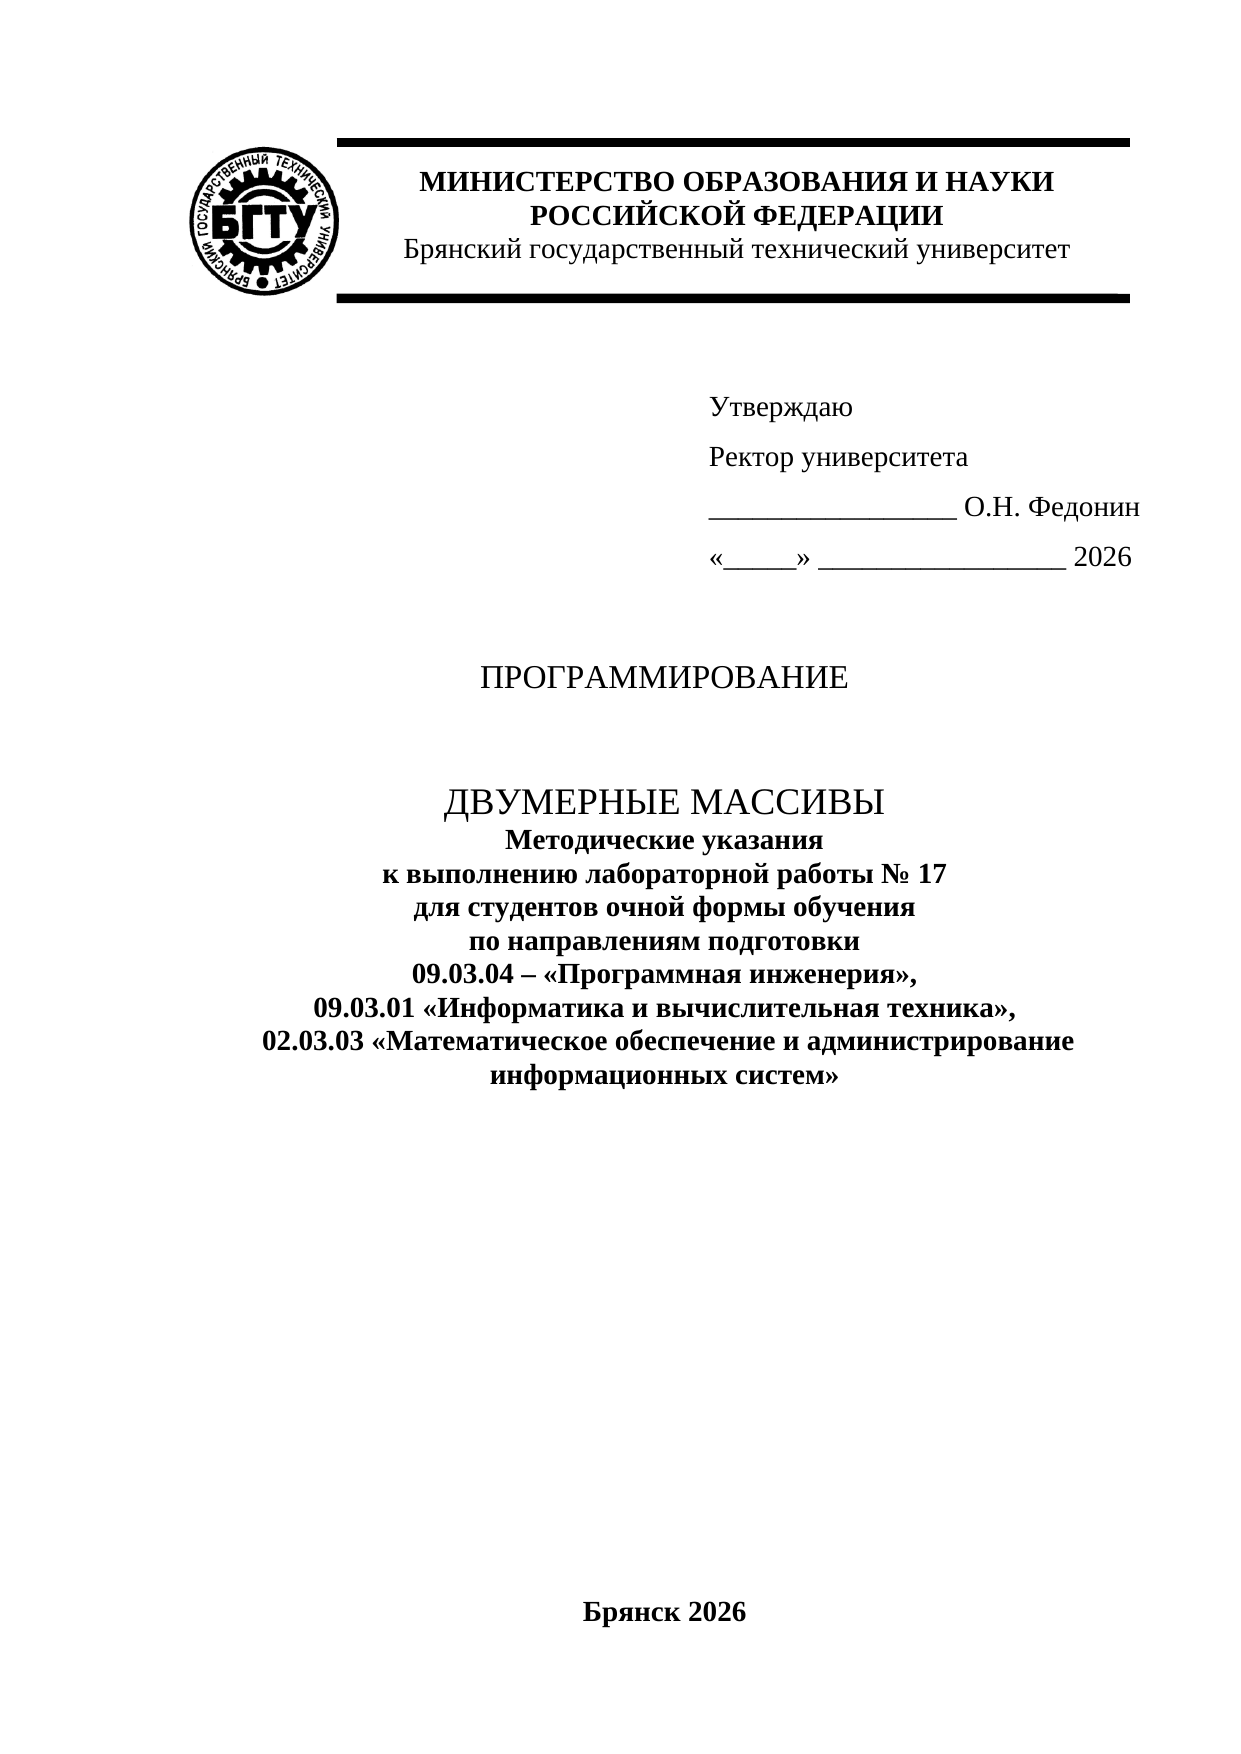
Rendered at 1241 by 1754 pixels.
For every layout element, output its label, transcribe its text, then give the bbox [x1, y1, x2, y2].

text 02.03.03 «Математическое обеспечение и администрирование информационных систем» [177, 1023, 1152, 1091]
text Методические указания [177, 822, 1152, 856]
text 09.03.01 «Информатика и вычислительная техника», [177, 990, 1152, 1023]
text 09.03.04 – «Программная инженерия», [177, 956, 1152, 990]
text _________________ О.Н. Федонин [709, 489, 1152, 523]
text ПРОГРАММИРОВАНИЕ [177, 657, 1152, 695]
text Утверждаю [709, 389, 1152, 422]
picture [187, 145, 341, 297]
text для студентов очной формы обучения [177, 889, 1152, 923]
text ДВУМЕРНЫЕ МАССИВЫ [177, 779, 1152, 822]
text к выполнению лабораторной работы № 17 [177, 856, 1152, 889]
text «_____» _________________ 2018 [709, 539, 1152, 573]
text по направлениям подготовки [177, 923, 1152, 956]
text Ректор университета [709, 439, 1152, 472]
text Брянск 2018 [177, 1594, 1152, 1627]
